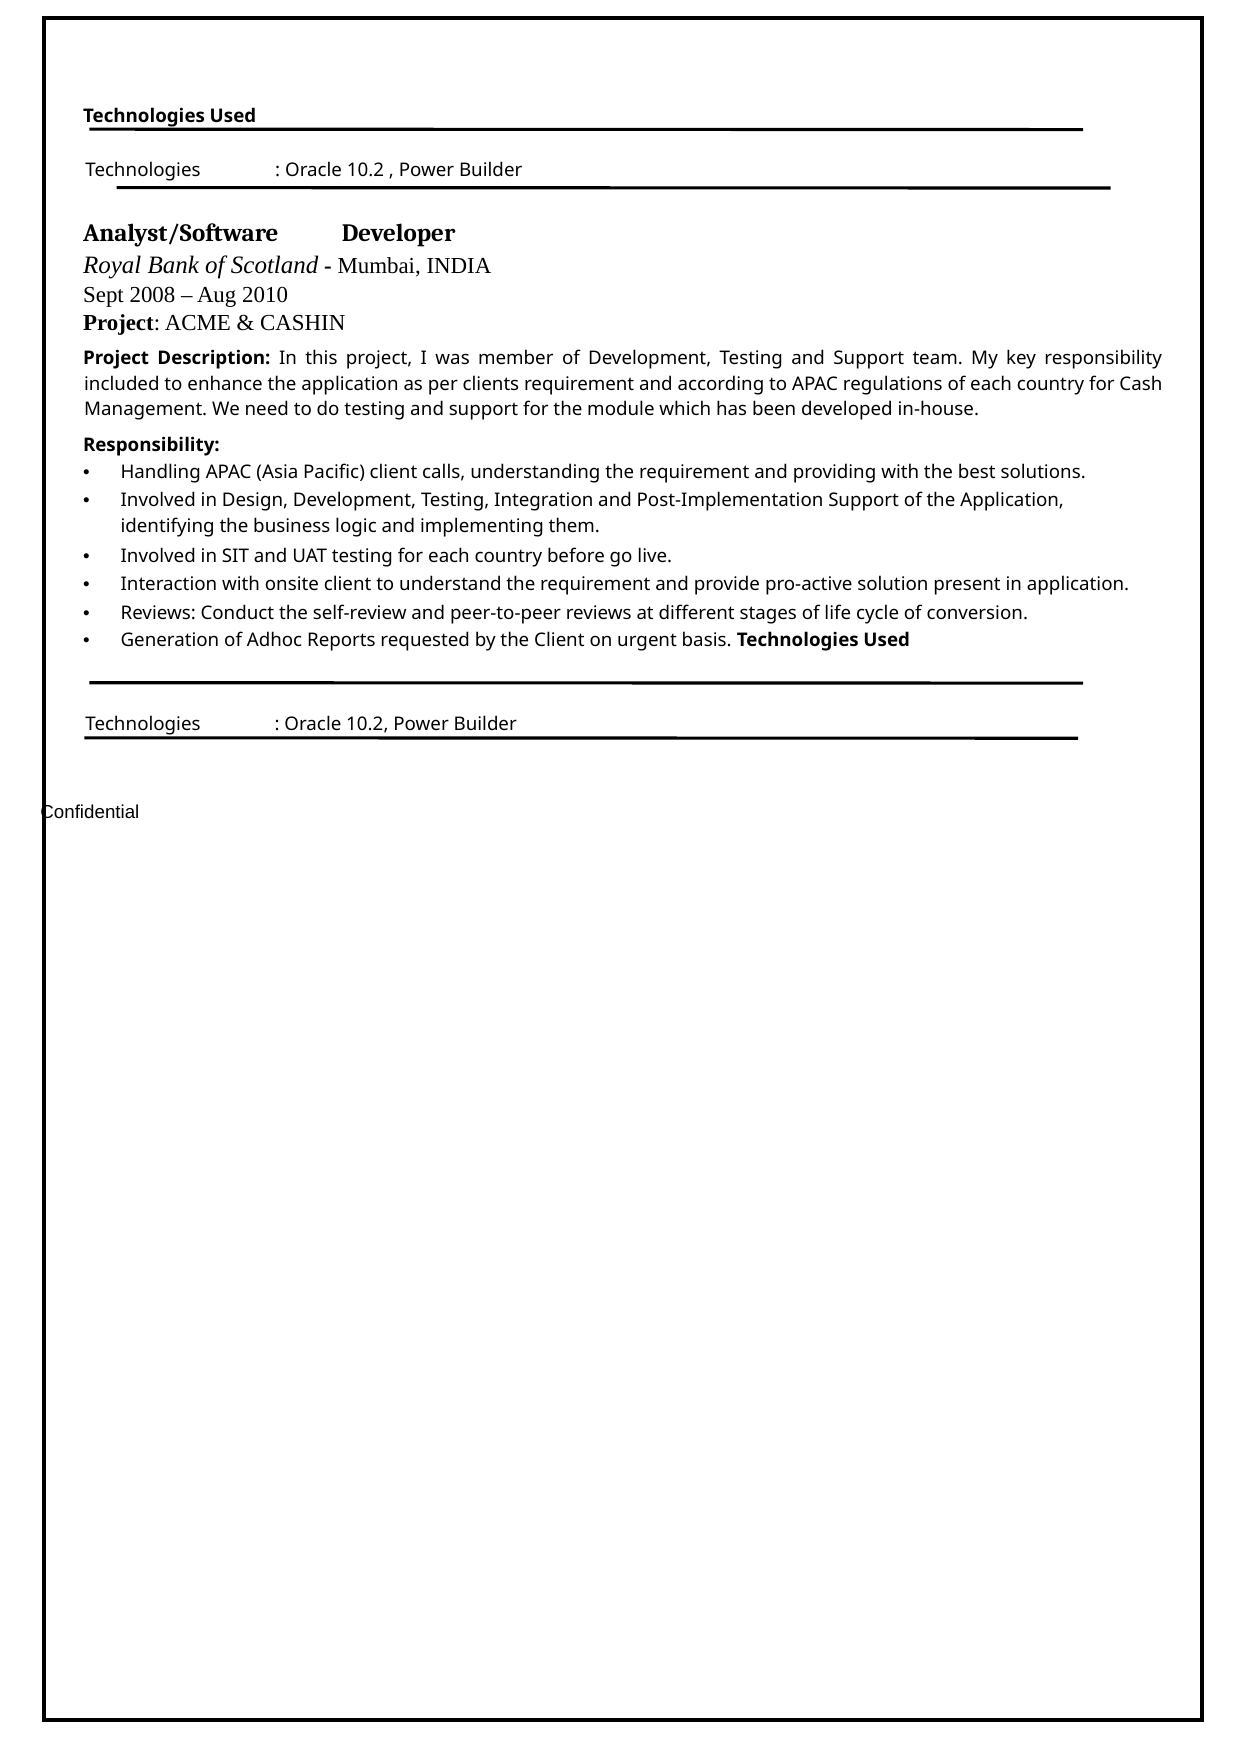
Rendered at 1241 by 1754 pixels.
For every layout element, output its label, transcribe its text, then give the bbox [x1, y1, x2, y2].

text Responsibility: [83, 431, 1162, 457]
text Confidential [40, 801, 1162, 823]
list Involved in SIT and UAT testing for each country before go live. [83, 542, 1162, 568]
subtitle Royal Bank of Scotland - Mumbai, INDIA [83, 250, 1162, 278]
list Generation of Adhoc Reports requested by the Client on urgent basis. Technologies Used [83, 627, 1162, 652]
text Project Description: In this project, I was member of Development, Testing and Support team. My key responsibility included to enhance the application as per clients requirement and according to APAC regulations of each country for Cash Management. We need to do testing and support for the module which has been developed in-house. [83, 344, 1164, 421]
text Sept 2008 – Aug 2010 [83, 281, 1162, 307]
list Handling APAC (Asia Pacific) client calls, understanding the requirement and providing with the best solutions. [83, 458, 1162, 484]
text Technologies : Oracle 10.2 , Power Builder [42, 157, 1162, 182]
text Technologies Used [83, 102, 1162, 128]
subtitle Analyst/Software Developer [83, 219, 1162, 247]
text Project: ACME & CASHIN [83, 309, 1162, 336]
list Reviews: Conduct the self-review and peer-to-peer reviews at different stages of life cycle of conversion. [83, 599, 1162, 625]
list Involved in Design, Development, Testing, Integration and Post-Implementation Support of the Application, identifying the business logic and implementing them. [83, 486, 1162, 538]
text Technologies : Oracle 10.2, Power Builder [42, 710, 1162, 736]
list Interaction with onsite client to understand the requirement and provide pro-active solution present in application. [83, 570, 1162, 595]
